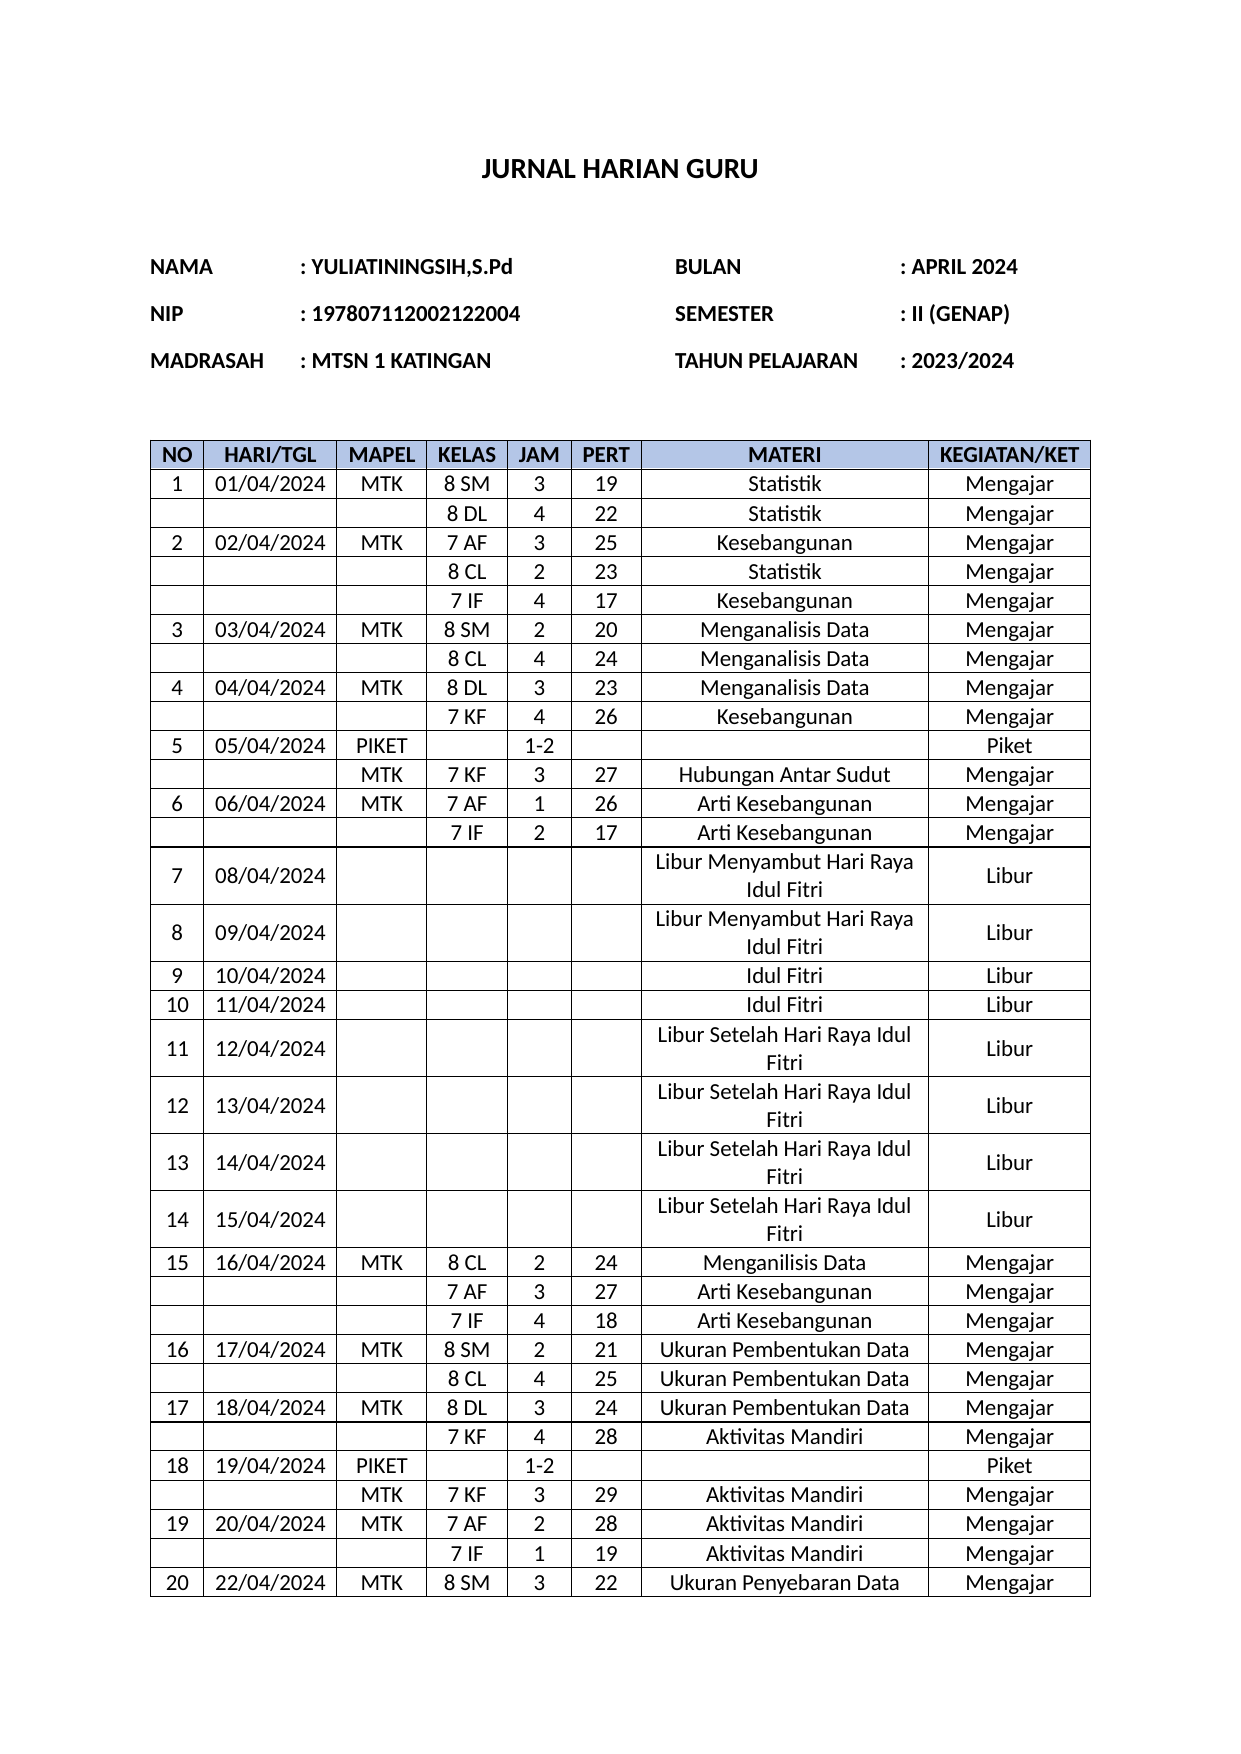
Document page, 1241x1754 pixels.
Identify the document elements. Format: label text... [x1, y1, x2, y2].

table_cell 6 [151, 789, 203, 817]
table_cell [508, 1077, 571, 1133]
table_cell 4 [151, 673, 203, 701]
table_cell Mengajar [929, 1364, 1090, 1392]
table_cell 28 [572, 1510, 641, 1538]
table_cell MTK [337, 615, 426, 643]
table_cell Mengajar [929, 1539, 1090, 1567]
table_cell 26 [572, 789, 641, 817]
table_cell Idul Fitri [642, 991, 928, 1019]
table_cell Idul Fitri [642, 962, 928, 989]
table_cell 3 [508, 1568, 571, 1596]
table_cell 10 [151, 991, 203, 1019]
table_cell Libur Menyambut Hari Raya Idul Fitri [642, 905, 928, 961]
table_cell [572, 1020, 641, 1076]
table_cell 19 [572, 470, 641, 498]
table_cell [427, 731, 507, 759]
table_cell Piket [929, 1451, 1090, 1479]
table_cell 3 [508, 528, 571, 556]
table_cell Mengajar [929, 1510, 1090, 1538]
table_cell Mengajar [929, 557, 1090, 585]
table_cell 2 [508, 1248, 571, 1276]
table_cell Libur [929, 1020, 1090, 1076]
text NAMA : YULIATININGSIH,S.Pd BULAN : APRIL 2024 [150, 252, 1090, 280]
table_cell 14/04/2024 [204, 1134, 336, 1190]
table_header PERT [572, 441, 641, 468]
table_cell [151, 499, 203, 527]
table_cell MTK [337, 789, 426, 817]
table_cell MTK [337, 470, 426, 498]
table_cell Mengajar [929, 499, 1090, 527]
table_cell [572, 731, 641, 759]
table_cell 7 [151, 848, 203, 903]
table_cell Mengajar [929, 1423, 1090, 1450]
table_cell 19 [151, 1510, 203, 1538]
table_cell [427, 848, 507, 903]
table_cell 17 [572, 818, 641, 846]
table_cell Arti Kesebangunan [642, 818, 928, 846]
table_cell 4 [508, 702, 571, 730]
table_cell 8 SM [427, 470, 507, 498]
table_cell MTK [337, 1568, 426, 1596]
table_cell [337, 702, 426, 730]
table_cell Mengajar [929, 1393, 1090, 1421]
text NIP : 197807112002122004 SEMESTER : II (GENAP) [150, 299, 1090, 327]
table_cell Menganalisis Data [642, 644, 928, 672]
table_cell 8 SM [427, 615, 507, 643]
table_cell 16 [151, 1335, 203, 1363]
table_cell 2 [508, 615, 571, 643]
table_cell MTK [337, 1393, 426, 1421]
table_cell 28 [572, 1423, 641, 1450]
table_cell 1-2 [508, 1451, 571, 1479]
table_cell [337, 1423, 426, 1450]
table_header MAPEL [337, 441, 426, 468]
table_cell [427, 1077, 507, 1133]
text MADRASAH : MTSN 1 KATINGAN TAHUN PELAJARAN : 2023/2024 [150, 346, 1090, 374]
table_cell [151, 760, 203, 788]
table_cell [337, 499, 426, 527]
table_cell 7 AF [427, 528, 507, 556]
table_cell [151, 1539, 203, 1567]
table_cell [427, 991, 507, 1019]
table_header MATERI [642, 441, 928, 468]
table_cell [204, 1423, 336, 1450]
table_cell 11/04/2024 [204, 991, 336, 1019]
table_cell 27 [572, 1277, 641, 1305]
table_cell 23 [572, 673, 641, 701]
table_cell 09/04/2024 [204, 905, 336, 961]
table_cell 3 [508, 673, 571, 701]
table_cell 8 CL [427, 557, 507, 585]
table_cell [337, 1134, 426, 1190]
table_cell 15/04/2024 [204, 1191, 336, 1247]
table_cell Mengajar [929, 760, 1090, 788]
table_cell [508, 905, 571, 961]
table_cell [508, 848, 571, 903]
table_cell [151, 1364, 203, 1392]
table_cell 15 [151, 1248, 203, 1276]
table_cell 7 KF [427, 1423, 507, 1450]
table_cell 29 [572, 1481, 641, 1508]
table_cell 13 [151, 1134, 203, 1190]
table_cell [572, 1134, 641, 1190]
table_cell 5 [151, 731, 203, 759]
table_cell MTK [337, 1510, 426, 1538]
table_cell 4 [508, 644, 571, 672]
table_cell Libur [929, 905, 1090, 961]
table_cell [337, 586, 426, 614]
table_header KEGIATAN/KET [929, 441, 1090, 468]
table_cell [337, 1306, 426, 1334]
table_cell Arti Kesebangunan [642, 1306, 928, 1334]
table_cell [151, 1306, 203, 1334]
table_cell 7 KF [427, 760, 507, 788]
table_cell 3 [508, 1277, 571, 1305]
table_cell 7 IF [427, 586, 507, 614]
table_cell 19/04/2024 [204, 1451, 336, 1479]
table_cell 21 [572, 1335, 641, 1363]
table_cell 19 [572, 1539, 641, 1567]
table_cell Arti Kesebangunan [642, 789, 928, 817]
table_cell 20/04/2024 [204, 1510, 336, 1538]
table_cell Libur Menyambut Hari Raya Idul Fitri [642, 848, 928, 903]
table_cell 8 CL [427, 1364, 507, 1392]
table_cell 08/04/2024 [204, 848, 336, 903]
table_cell [337, 1539, 426, 1567]
table_cell Libur [929, 991, 1090, 1019]
table_cell Libur [929, 1077, 1090, 1133]
table_cell [204, 1277, 336, 1305]
table_cell [337, 1020, 426, 1076]
table_cell [427, 905, 507, 961]
table_cell 05/04/2024 [204, 731, 336, 759]
table_cell 23 [572, 557, 641, 585]
table_cell [151, 1423, 203, 1450]
table_cell 2 [508, 557, 571, 585]
table_cell 3 [508, 470, 571, 498]
table_cell 7 AF [427, 1510, 507, 1538]
table_cell 8 SM [427, 1568, 507, 1596]
table_cell [427, 1134, 507, 1190]
table_cell 17 [572, 586, 641, 614]
table_cell [508, 962, 571, 989]
table_header JAM [508, 441, 571, 468]
table_cell Mengajar [929, 615, 1090, 643]
table_cell Menganilisis Data [642, 1248, 928, 1276]
table_cell Aktivitas Mandiri [642, 1481, 928, 1508]
table_cell 10/04/2024 [204, 962, 336, 989]
table_cell 8 DL [427, 673, 507, 701]
table_cell Kesebangunan [642, 528, 928, 556]
table_cell 4 [508, 1306, 571, 1334]
table_cell 20 [151, 1568, 203, 1596]
table_cell 06/04/2024 [204, 789, 336, 817]
table_cell 11 [151, 1020, 203, 1076]
table_cell Hubungan Antar Sudut [642, 760, 928, 788]
table_cell 12/04/2024 [204, 1020, 336, 1076]
table_cell [204, 760, 336, 788]
table_cell 17 [151, 1393, 203, 1421]
table_cell Libur [929, 848, 1090, 903]
table_cell 14 [151, 1191, 203, 1247]
table_cell Statistik [642, 499, 928, 527]
table_cell MTK [337, 760, 426, 788]
table_cell 18 [572, 1306, 641, 1334]
table_cell [151, 557, 203, 585]
table_cell 3 [508, 760, 571, 788]
table_cell [508, 1020, 571, 1076]
table_cell 7 AF [427, 789, 507, 817]
table_cell 8 DL [427, 499, 507, 527]
table_cell [204, 1539, 336, 1567]
table_cell 8 [151, 905, 203, 961]
table_cell Menganalisis Data [642, 615, 928, 643]
table_cell Mengajar [929, 818, 1090, 846]
table_cell Kesebangunan [642, 702, 928, 730]
table_cell [204, 702, 336, 730]
table_cell Mengajar [929, 1277, 1090, 1305]
table_cell 1-2 [508, 731, 571, 759]
table_cell 4 [508, 1364, 571, 1392]
table_cell Arti Kesebangunan [642, 1277, 928, 1305]
table_cell 24 [572, 1393, 641, 1421]
table_cell Mengajar [929, 644, 1090, 672]
table_cell 4 [508, 499, 571, 527]
table_cell 8 CL [427, 1248, 507, 1276]
table_cell 17/04/2024 [204, 1335, 336, 1363]
table_cell Libur Setelah Hari Raya Idul Fitri [642, 1191, 928, 1247]
table_cell 25 [572, 1364, 641, 1392]
table_cell Ukuran Pembentukan Data [642, 1364, 928, 1392]
table_cell 8 CL [427, 644, 507, 672]
table_cell MTK [337, 1335, 426, 1363]
table_cell 13/04/2024 [204, 1077, 336, 1133]
table_cell Menganalisis Data [642, 673, 928, 701]
table_cell [642, 1451, 928, 1479]
table_cell Statistik [642, 470, 928, 498]
table_cell 25 [572, 528, 641, 556]
table_cell 27 [572, 760, 641, 788]
table_cell [572, 848, 641, 903]
table_cell Aktivitas Mandiri [642, 1510, 928, 1538]
table_cell 24 [572, 644, 641, 672]
table_cell [337, 905, 426, 961]
table_cell 2 [508, 818, 571, 846]
table_header HARI/TGL [204, 441, 336, 468]
table_cell 7 IF [427, 1306, 507, 1334]
table_cell [427, 962, 507, 989]
table_cell PIKET [337, 1451, 426, 1479]
table_cell 2 [508, 1335, 571, 1363]
table_cell 20 [572, 615, 641, 643]
table_cell [427, 1020, 507, 1076]
table_cell [337, 818, 426, 846]
table_cell Mengajar [929, 1306, 1090, 1334]
table_cell [204, 818, 336, 846]
table_cell 1 [508, 1539, 571, 1567]
table_cell 8 DL [427, 1393, 507, 1421]
table_cell Aktivitas Mandiri [642, 1539, 928, 1567]
table_cell MTK [337, 1248, 426, 1276]
table_header KELAS [427, 441, 507, 468]
table_cell 22/04/2024 [204, 1568, 336, 1596]
table_cell 16/04/2024 [204, 1248, 336, 1276]
table_cell 7 KF [427, 702, 507, 730]
table_cell Mengajar [929, 1568, 1090, 1596]
table_cell [204, 586, 336, 614]
table_cell [572, 962, 641, 989]
table_cell [337, 1077, 426, 1133]
table_cell [204, 1306, 336, 1334]
table_cell [572, 905, 641, 961]
table_cell [204, 499, 336, 527]
table_cell Libur Setelah Hari Raya Idul Fitri [642, 1134, 928, 1190]
table_cell [151, 1277, 203, 1305]
table_cell 02/04/2024 [204, 528, 336, 556]
table_cell 18 [151, 1451, 203, 1479]
table_cell Mengajar [929, 789, 1090, 817]
table_cell 26 [572, 702, 641, 730]
table_cell Ukuran Pembentukan Data [642, 1335, 928, 1363]
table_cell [642, 1568, 928, 1596]
table_cell 04/04/2024 [204, 673, 336, 701]
table_cell [204, 1481, 336, 1508]
table_cell [337, 557, 426, 585]
table_cell [337, 1277, 426, 1305]
table_cell [337, 1191, 426, 1247]
table_cell [427, 1451, 507, 1479]
table_cell 03/04/2024 [204, 615, 336, 643]
table_cell [508, 1134, 571, 1190]
table_cell [508, 991, 571, 1019]
table_cell Mengajar [929, 1335, 1090, 1363]
table_cell [337, 848, 426, 903]
table_cell 7 IF [427, 818, 507, 846]
table_cell Libur Setelah Hari Raya Idul Fitri [642, 1020, 928, 1076]
table_cell [572, 1077, 641, 1133]
text JURNAL HARIAN GURU [150, 150, 1090, 186]
table_cell 4 [508, 586, 571, 614]
table_cell 3 [508, 1393, 571, 1421]
table_cell 1 [151, 470, 203, 498]
table_cell 22 [572, 499, 641, 527]
table_cell Kesebangunan [642, 586, 928, 614]
table_cell 1 [508, 789, 571, 817]
table_cell 3 [151, 615, 203, 643]
table_cell 01/04/2024 [204, 470, 336, 498]
table_cell 4 [508, 1423, 571, 1450]
table_cell 9 [151, 962, 203, 989]
table_cell 24 [572, 1248, 641, 1276]
table_cell Libur [929, 1134, 1090, 1190]
table_cell [204, 557, 336, 585]
table_cell 3 [508, 1481, 571, 1508]
table_cell [572, 1451, 641, 1479]
table_cell 2 [151, 528, 203, 556]
table_cell MTK [337, 1481, 426, 1508]
table_cell [572, 991, 641, 1019]
table_cell Aktivitas Mandiri [642, 1423, 928, 1450]
table_cell [337, 1364, 426, 1392]
table_cell 7 KF [427, 1481, 507, 1508]
table_cell Mengajar [929, 673, 1090, 701]
table_cell [337, 962, 426, 989]
table_cell [508, 1191, 571, 1247]
table_cell [204, 644, 336, 672]
table_cell [204, 1364, 336, 1392]
table_cell PIKET [337, 731, 426, 759]
table_cell Libur Setelah Hari Raya Idul Fitri [642, 1077, 928, 1133]
table_cell Ukuran Pembentukan Data [642, 1393, 928, 1421]
table_cell MTK [337, 528, 426, 556]
table_cell Mengajar [929, 528, 1090, 556]
table_cell 8 SM [427, 1335, 507, 1363]
table_cell Libur [929, 1191, 1090, 1247]
table_cell [151, 644, 203, 672]
table_header NO [151, 441, 203, 468]
table_cell [642, 731, 928, 759]
table_cell Mengajar [929, 702, 1090, 730]
table_cell Mengajar [929, 586, 1090, 614]
table_cell [337, 644, 426, 672]
table_cell Libur [929, 962, 1090, 989]
table_cell 12 [151, 1077, 203, 1133]
table_cell [572, 1191, 641, 1247]
table_cell MTK [337, 673, 426, 701]
table_cell Mengajar [929, 1481, 1090, 1508]
table_cell Mengajar [929, 1248, 1090, 1276]
table_cell 22 [572, 1568, 641, 1596]
table_cell 2 [508, 1510, 571, 1538]
table_cell [151, 702, 203, 730]
table_cell 18/04/2024 [204, 1393, 336, 1421]
table_cell 7 IF [427, 1539, 507, 1567]
table_cell Statistik [642, 557, 928, 585]
table_cell [427, 1191, 507, 1247]
table_cell Piket [929, 731, 1090, 759]
table_cell [151, 586, 203, 614]
table_cell 7 AF [427, 1277, 507, 1305]
table_cell [151, 818, 203, 846]
table_cell [151, 1481, 203, 1508]
table_cell [337, 991, 426, 1019]
table_cell Mengajar [929, 470, 1090, 498]
